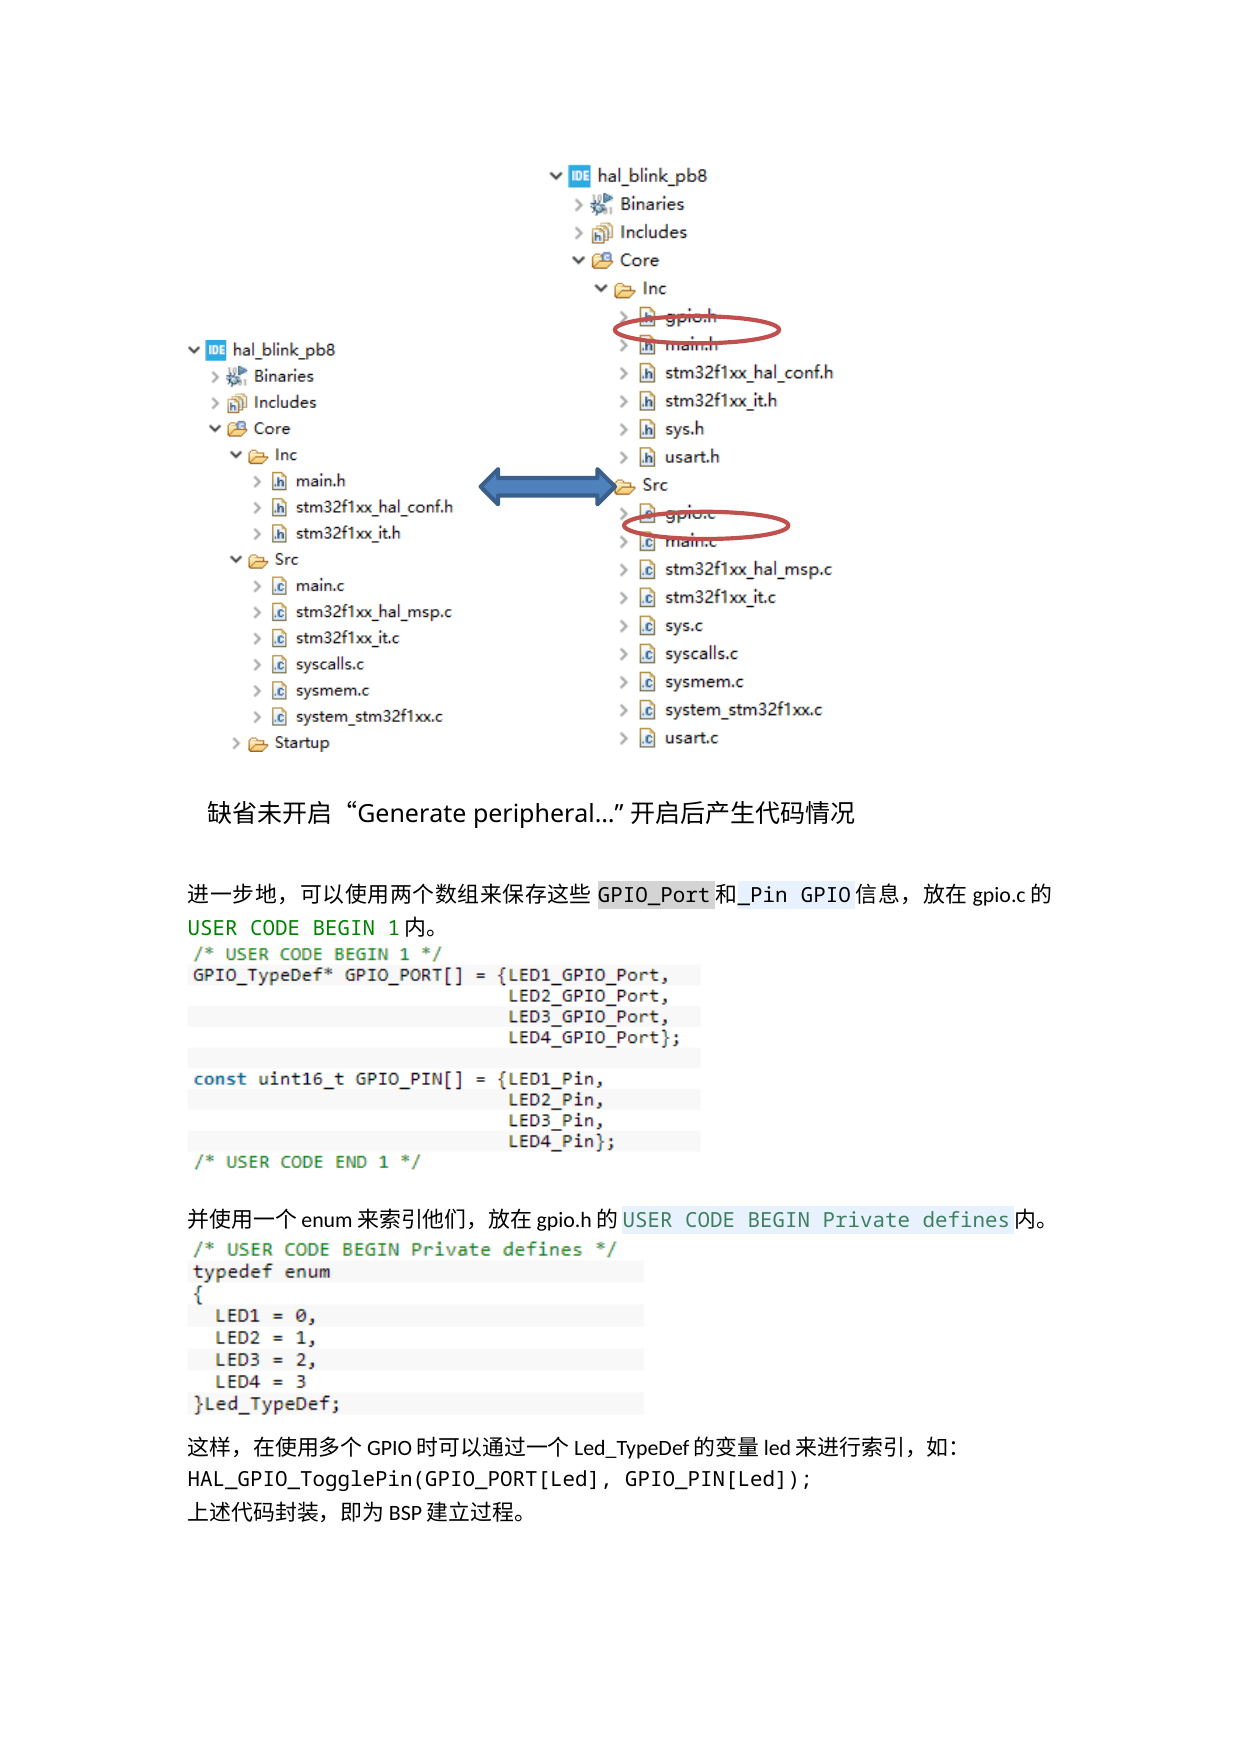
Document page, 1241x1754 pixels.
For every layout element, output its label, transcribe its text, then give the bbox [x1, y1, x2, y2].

picture [187, 942, 701, 1174]
text 上述代码封装，即为BSP建立过程。 [187, 1494, 1053, 1527]
text 进一步地，可以使用两个数组来保存这些GPIO_Port和_Pin GPIO信息，放在gpio.c的USER CODE BEGIN 1内。 [187, 877, 1053, 942]
text HAL_GPIO_TogglePin(GPIO_PORT[Led], GPIO_PIN[Led]); [187, 1462, 1053, 1494]
picture [543, 162, 894, 752]
text 缺省未开启“Generate peripheral…” 开启后产生代码情况 [187, 779, 1053, 844]
text 并使用一个enum来索引他们，放在gpio.h的USER CODE BEGIN Private defines内。 [187, 1202, 1053, 1234]
text 这样，在使用多个GPIO时可以通过一个Led_TypeDef的变量led来进行索引，如： [187, 1429, 1053, 1462]
picture [187, 1234, 645, 1418]
picture [187, 340, 511, 752]
